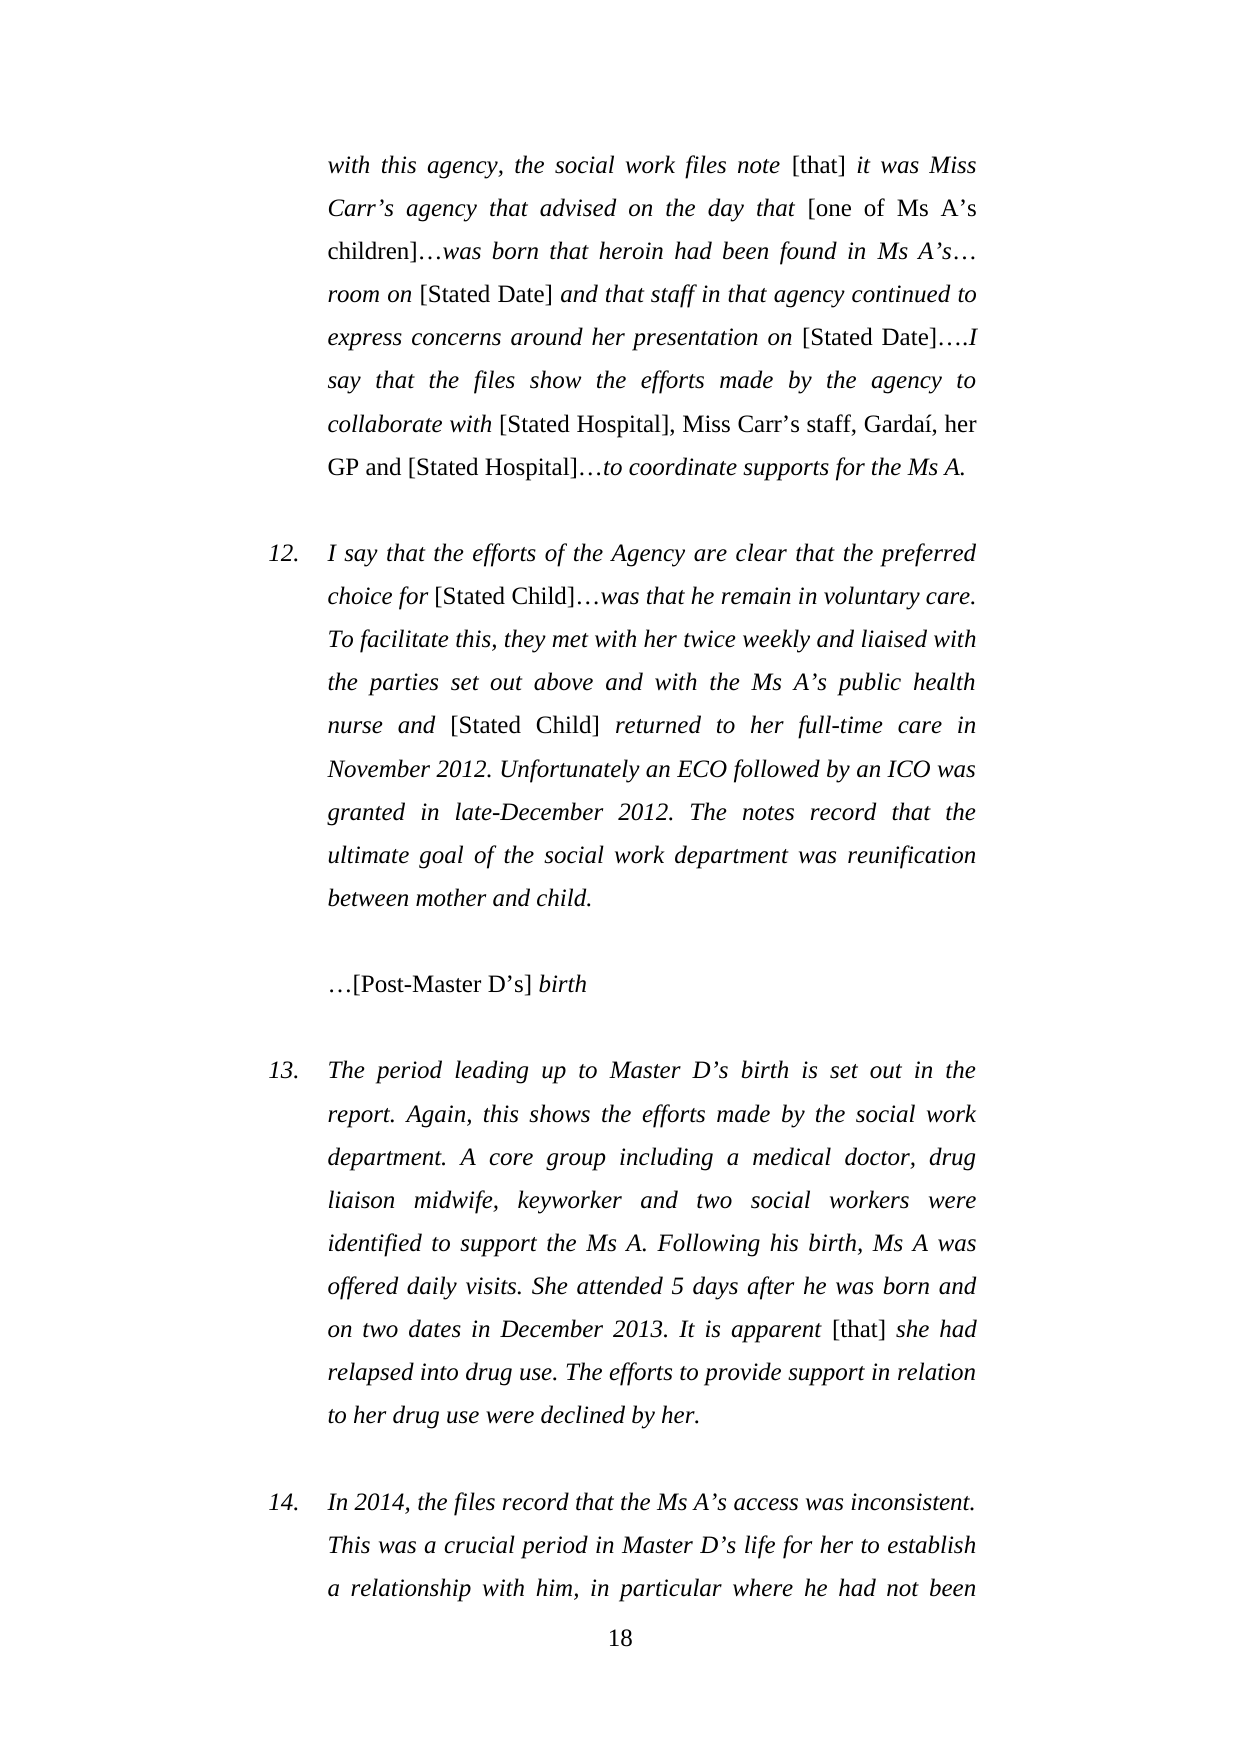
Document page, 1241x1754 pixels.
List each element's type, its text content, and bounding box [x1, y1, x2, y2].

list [268, 1487, 977, 1602]
list 12. I say that the efforts of the Agency are clear that the preferred choice for [Stated Child]…was that he remain in voluntary care. To facilitate this, they met with her twice weekly and liaised with the parties set out above and with the Ms A’s public health nurse and [Stated Child] returned to her full-time care in November 2012. Unfortunately an ECO followed by an ICO was granted in late-December 2012. The notes record that the ultimate goal of the social work department was reunification between mother and child. [268, 538, 977, 912]
list 13. The period leading up to Master D’s birth is set out in the report. Again, this shows the efforts made by the social work department. A core group including a medical doctor, drug liaison midwife, keyworker and two social workers were identified to support the Ms A. Following his birth, Ms A was offered daily visits. She attended 5 days after he was born and on two dates in December 2013. It is apparent [that] she had relapsed into drug use. The efforts to provide support in relation to her drug use were declined by her. [268, 1056, 977, 1429]
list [268, 150, 977, 481]
list …[Post-Master D’s] birth [268, 969, 977, 998]
